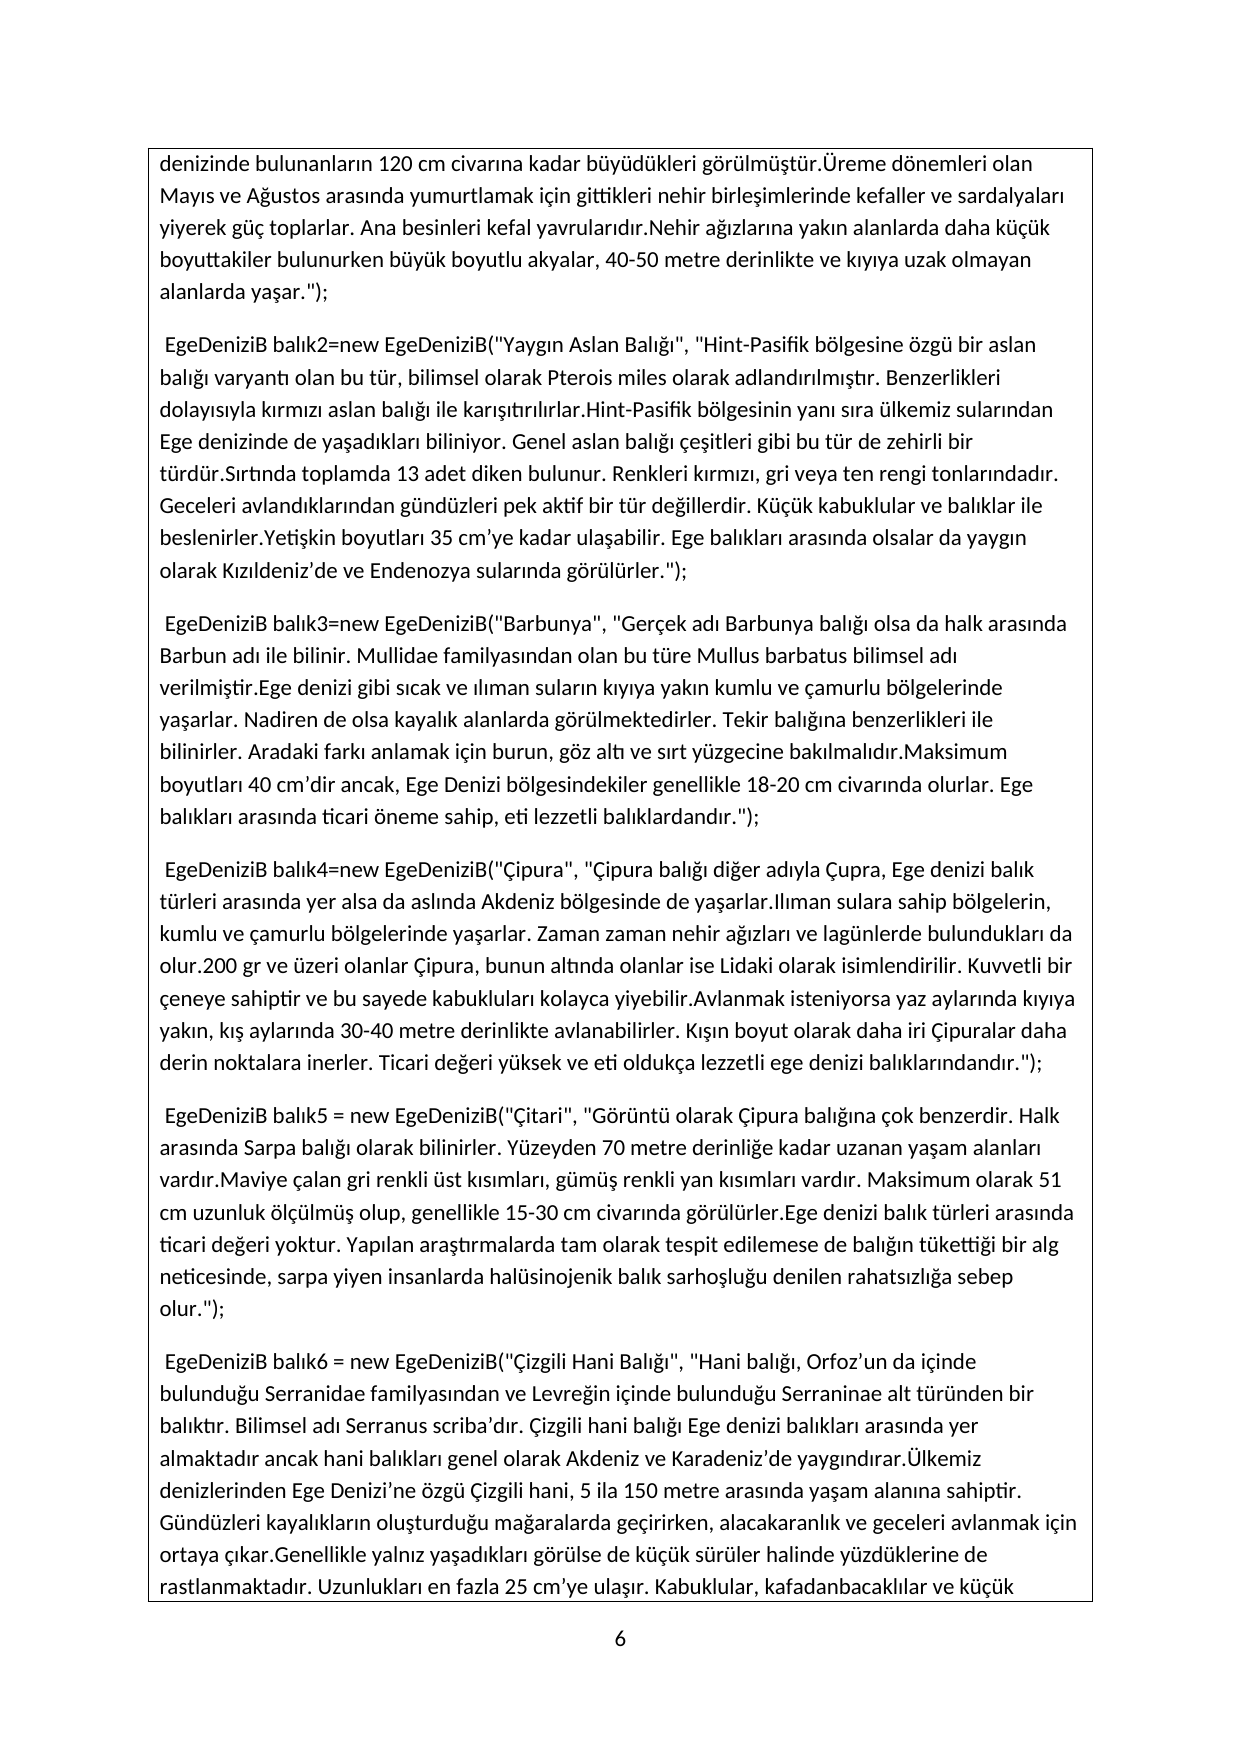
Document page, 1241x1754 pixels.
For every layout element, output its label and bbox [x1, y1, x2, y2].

table_header [149, 149, 1092, 1601]
